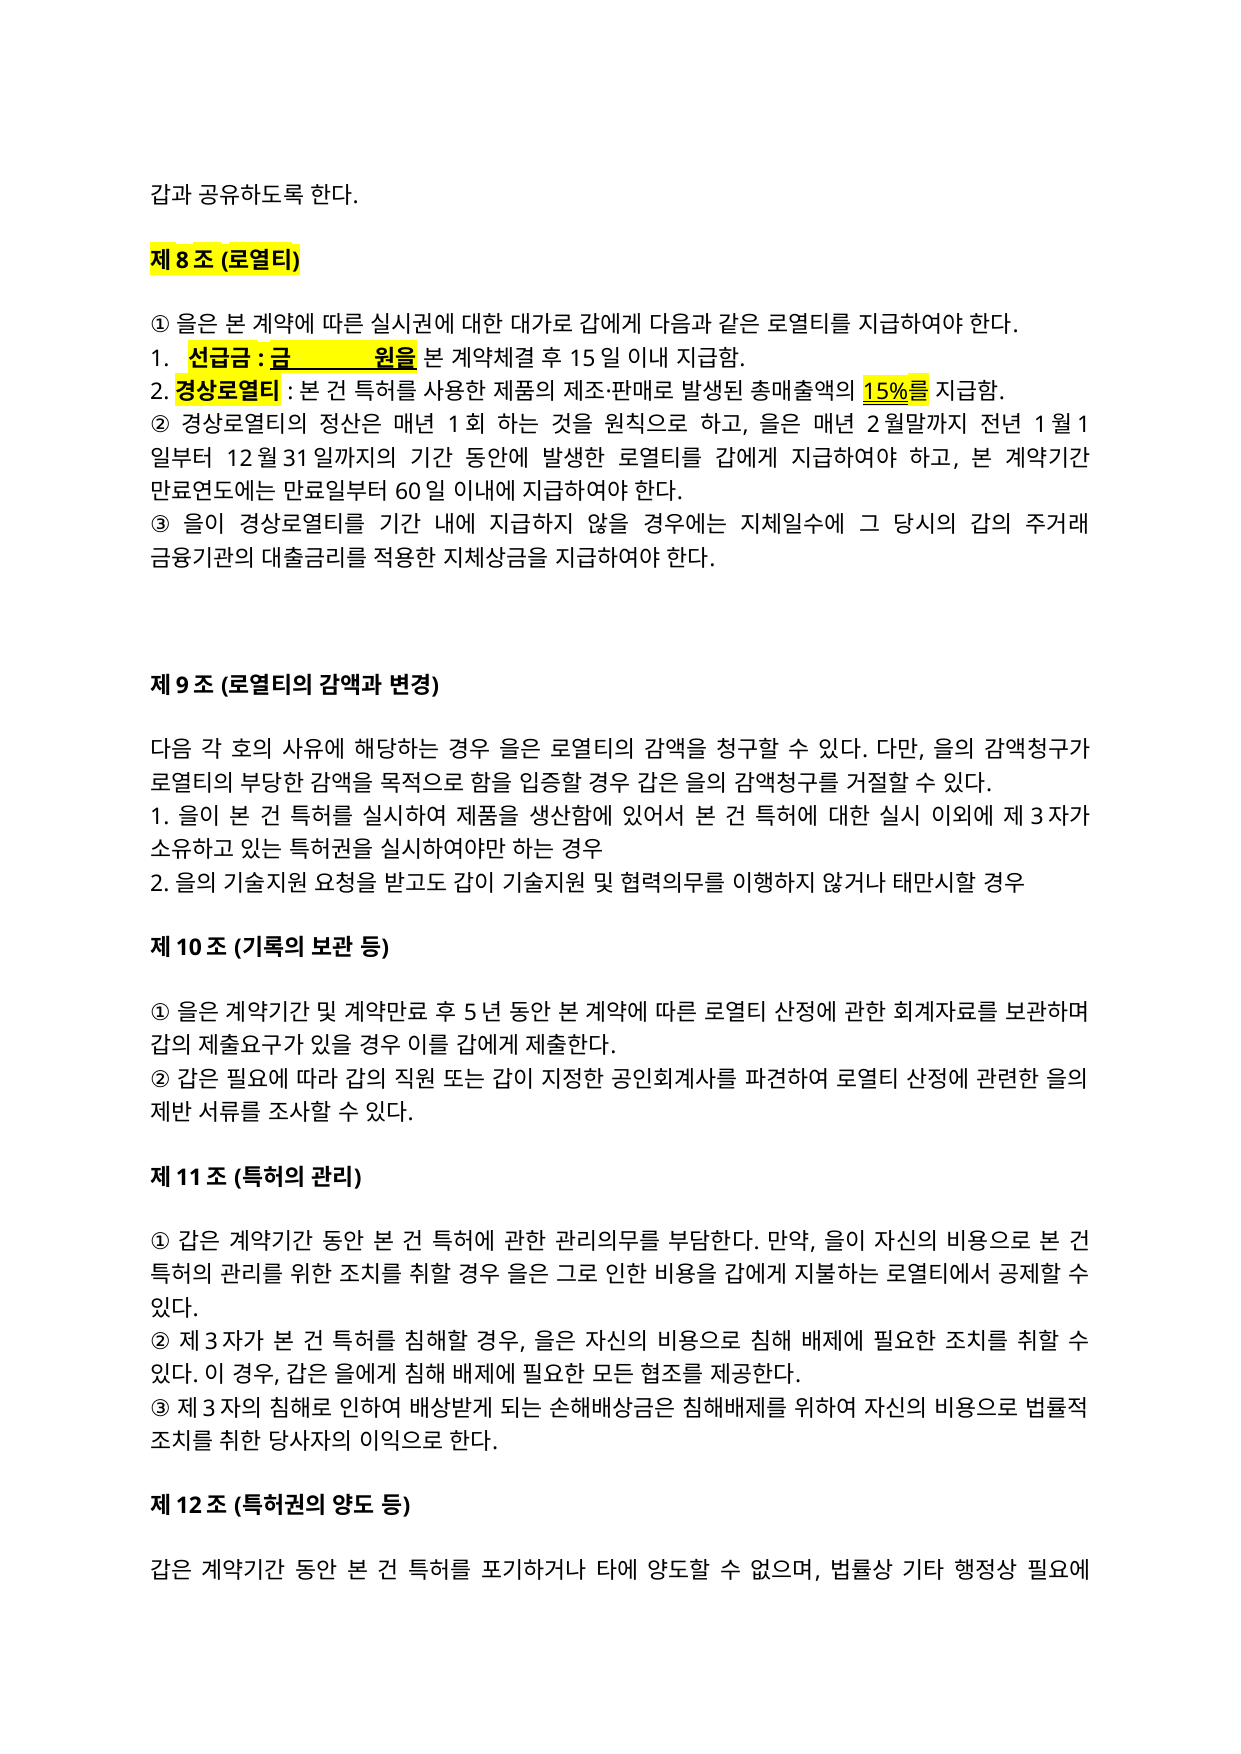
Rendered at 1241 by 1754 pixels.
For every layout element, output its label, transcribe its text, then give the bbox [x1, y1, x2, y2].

text 제9조 (로열티의 감액과 변경) [150, 667, 1090, 700]
text ③ 제3자의 침해로 인하여 배상받게 되는 손해배상금은 침해배제를 위하여 자신의 비용으로 법률적 조치를 취한 당사자의 이익으로 한다. [150, 1389, 1090, 1456]
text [150, 177, 1090, 211]
text ② 경상로열티의 정산은 매년 1회 하는 것을 원칙으로 하고, 을은 매년 2월말까지 전년 1월1일부터 12월31일까지의 기간 동안에 발생한 로열티를 갑에게 지급하여야 하고, 본 계약기간 만료연도에는 만료일부터 60일 이내에 지급하여야 한다. [150, 406, 1090, 506]
text 다음 각 호의 사유에 해당하는 경우 을은 로열티의 감액을 청구할 수 있다. 다만, 을의 감액청구가 로열티의 부당한 감액을 목적으로 함을 입증할 경우 갑은 을의 감액청구를 거절할 수 있다. [150, 731, 1090, 798]
text ③ 을이 경상로열티를 기간 내에 지급하지 않을 경우에는 지체일수에 그 당시의 갑의 주거래 금융기관의 대출금리를 적용한 지체상금을 지급하여야 한다. [150, 506, 1090, 573]
text 1. 을이 본 건 특허를 실시하여 제품을 생산함에 있어서 본 건 특허에 대한 실시 이외에 제3자가 소유하고 있는 특허권을 실시하여야만 하는 경우 [150, 798, 1090, 864]
text 제11조 (특허의 관리) [150, 1158, 1090, 1192]
text 2. 을의 기술지원 요청을 받고도 갑이 기술지원 및 협력의무를 이행하지 않거나 태만시할 경우 [150, 864, 1090, 898]
text ① 을은 본 계약에 따른 실시권에 대한 대가로 갑에게 다음과 같은 로열티를 지급하여야 한다. [150, 306, 1090, 340]
text ② 갑은 필요에 따라 갑의 직원 또는 갑이 지정한 공인회계사를 파견하여 로열티 산정에 관련한 을의 제반 서류를 조사할 수 있다. [150, 1060, 1090, 1127]
text ① 을은 계약기간 및 계약만료 후 5년 동안 본 계약에 따른 로열티 산정에 관한 회계자료를 보관하며 갑의 제출요구가 있을 경우 이를 갑에게 제출한다. [150, 994, 1090, 1060]
text 2. 경상로열티 : 본 건 특허를 사용한 제품의 제조·판매로 발생된 총매출액의 15%를 지급함. [281, 373, 908, 406]
list 선급금 : 금 원을 본 계약체결 후 15일 이내 지급함. [417, 340, 1090, 373]
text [150, 1552, 1090, 1585]
text ② 제3자가 본 건 특허를 침해할 경우, 을은 자신의 비용으로 침해 배제에 필요한 조치를 취할 수 있다. 이 경우, 갑은 을에게 침해 배제에 필요한 모든 협조를 제공한다. [150, 1323, 1090, 1389]
text ① 갑은 계약기간 동안 본 건 특허에 관한 관리의무를 부담한다. 만약, 을이 자신의 비용으로 본 건 특허의 관리를 위한 조치를 취할 경우 을은 그로 인한 비용을 갑에게 지불하는 로열티에서 공제할 수 있다. [150, 1223, 1090, 1323]
text 제10조 (기록의 보관 등) [150, 929, 1090, 962]
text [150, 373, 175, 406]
text 2. 경상로열티 : 본 건 특허를 사용한 제품의 제조·판매로 발생된 총매출액의 15%를 지급함. [929, 373, 1090, 406]
text 제8조 (로열티) [292, 242, 1090, 275]
text 제12조 (특허권의 양도 등) [150, 1487, 1090, 1521]
